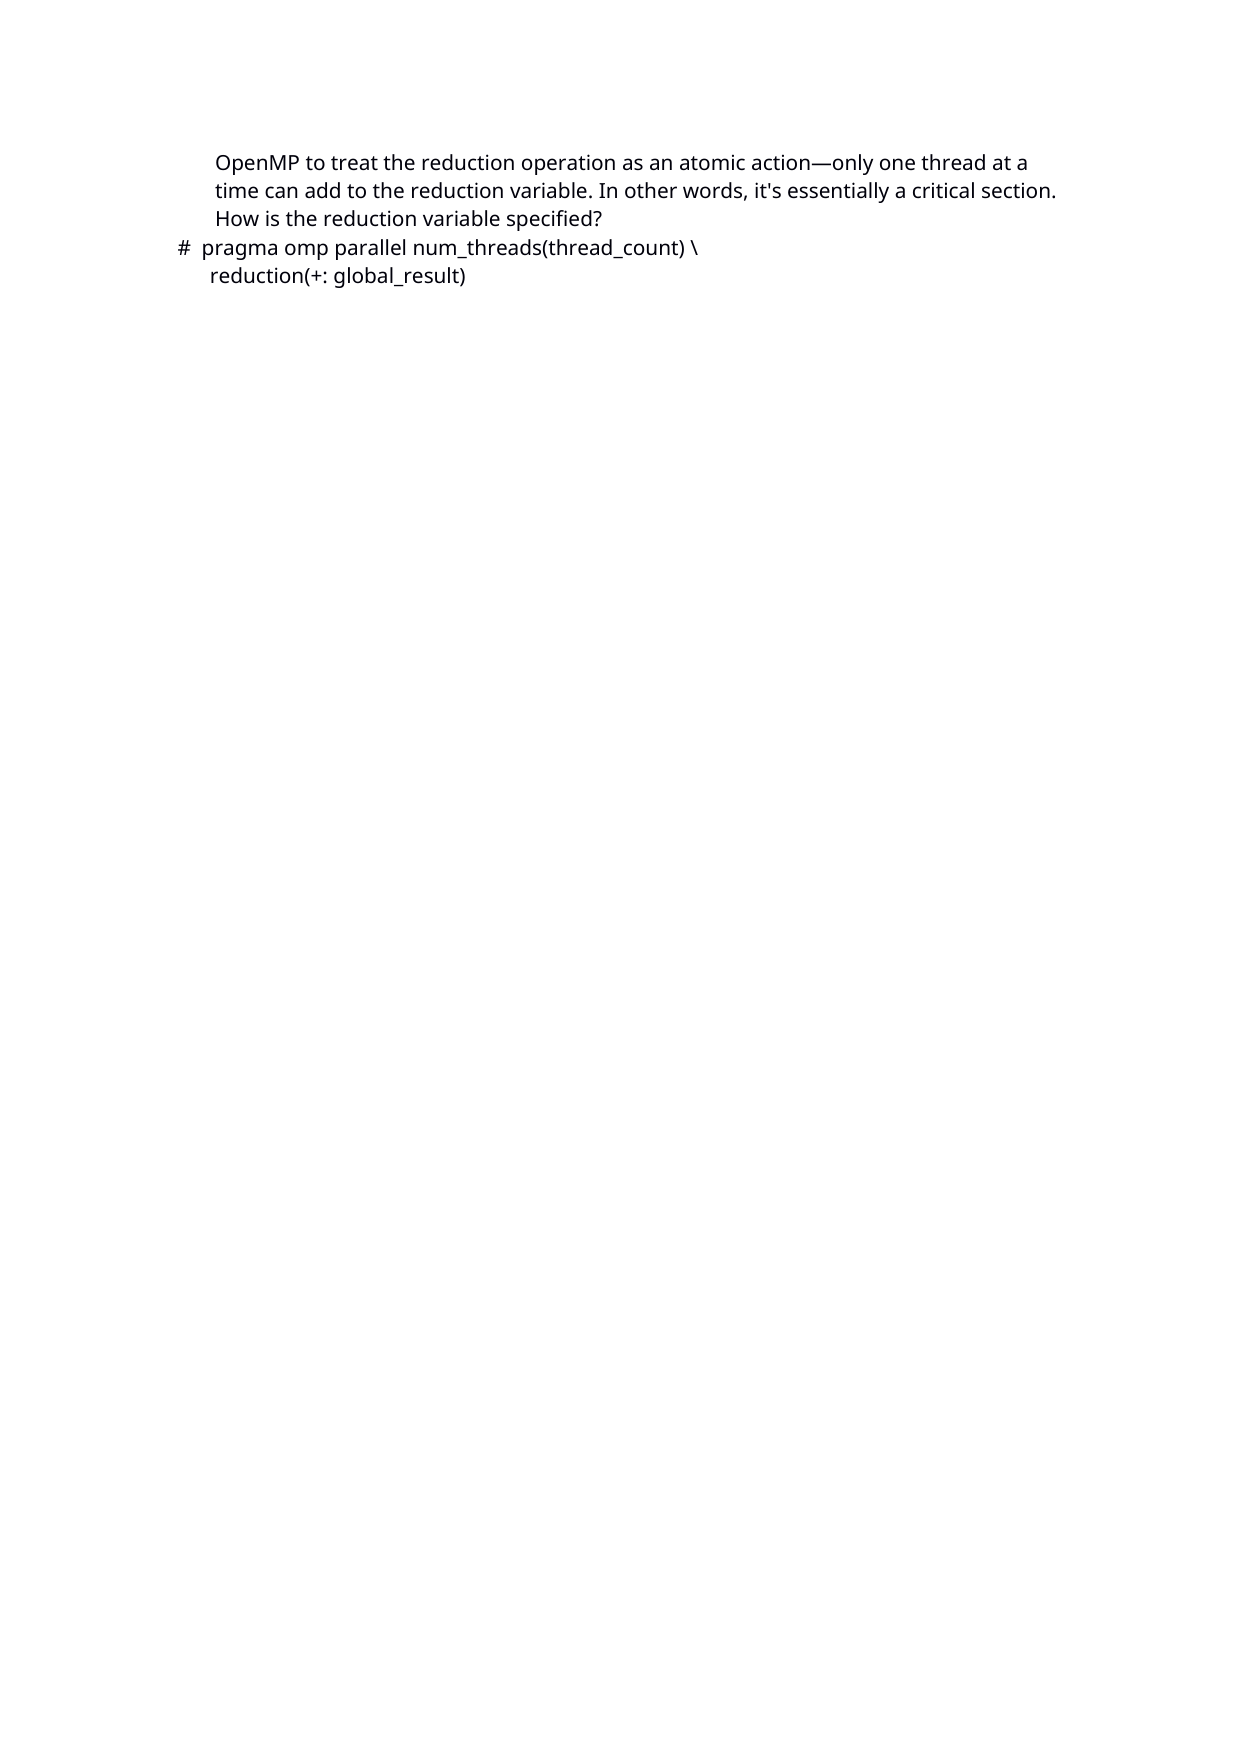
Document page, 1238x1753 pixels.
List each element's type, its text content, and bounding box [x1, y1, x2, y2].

text # pragma omp parallel num_threads(thread_count) \ [177, 233, 1060, 261]
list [177, 148, 1060, 233]
text reduction(+: global_result) [177, 261, 1060, 290]
